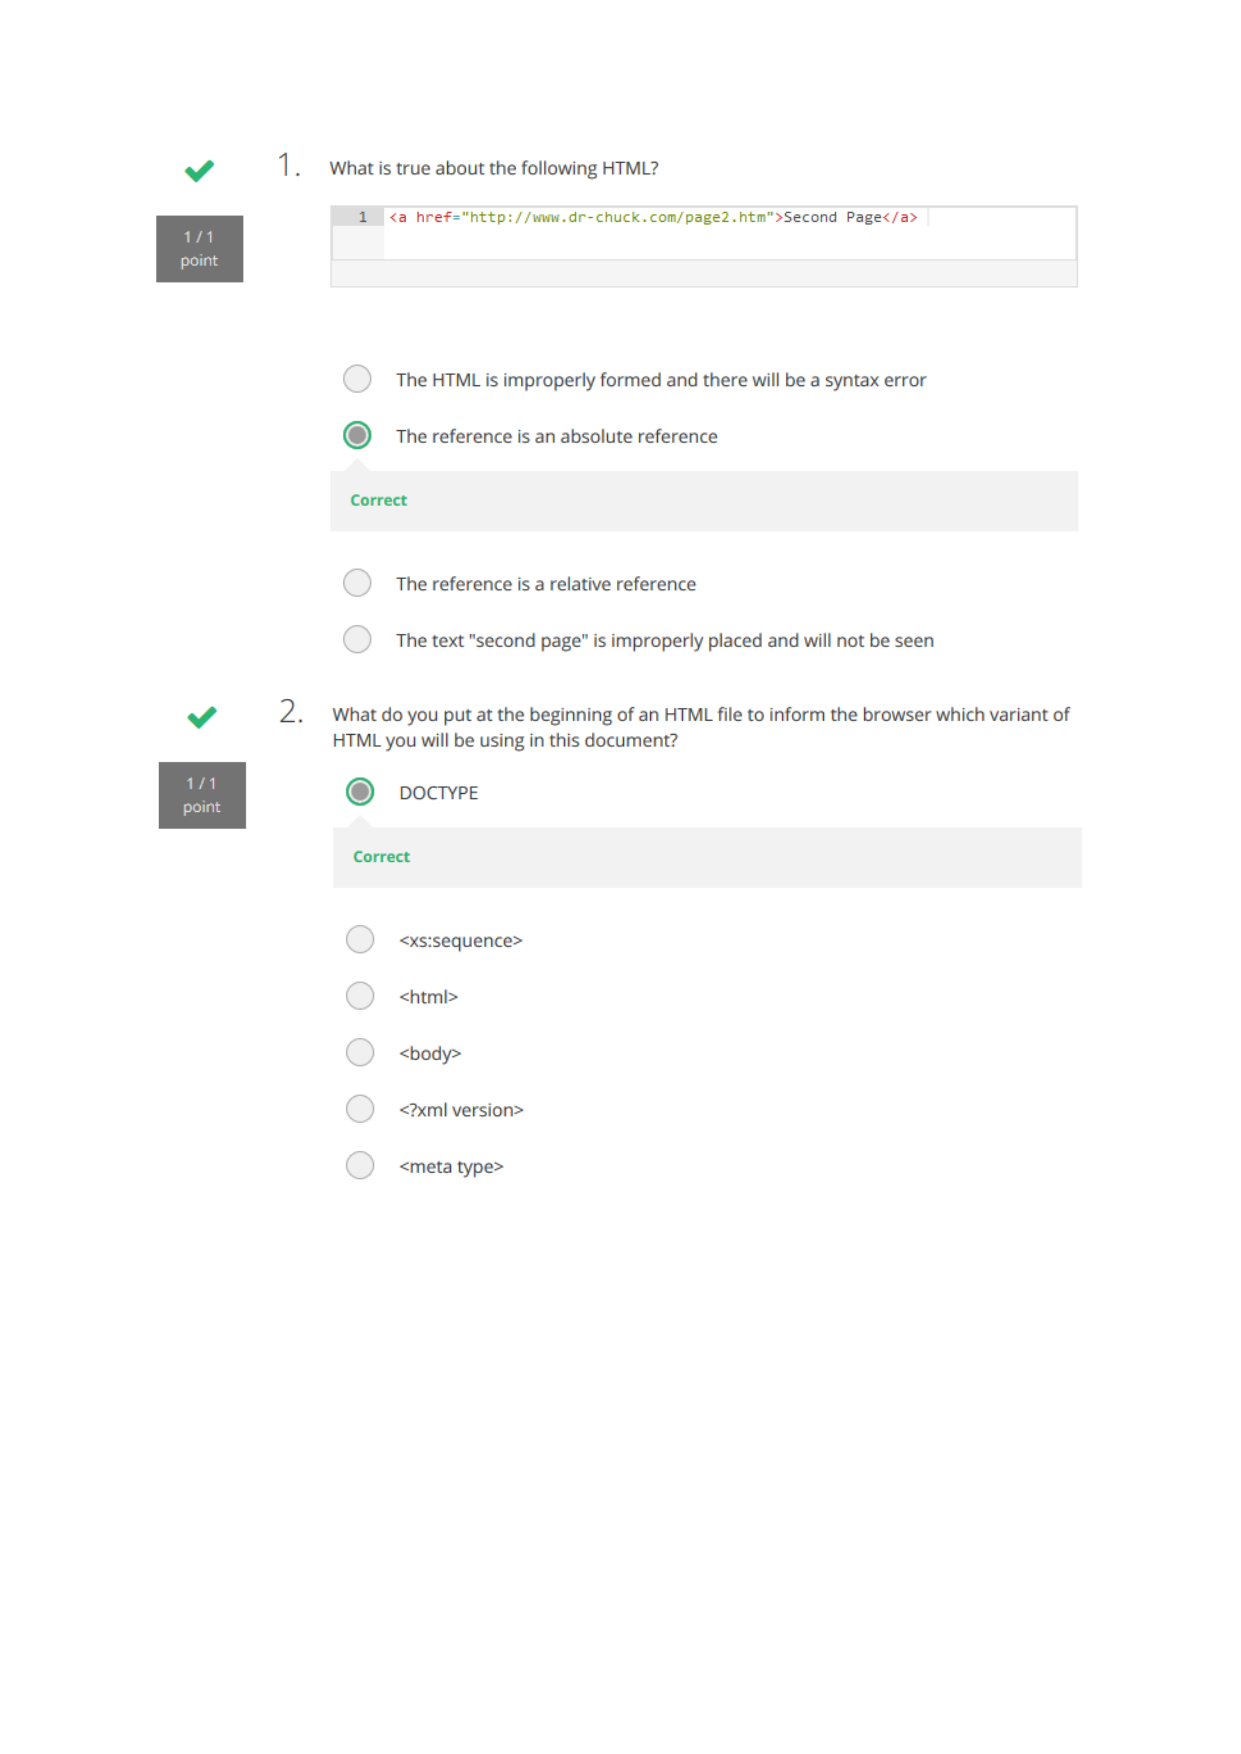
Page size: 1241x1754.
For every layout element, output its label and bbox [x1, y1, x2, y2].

picture [150, 150, 1091, 665]
picture [150, 689, 1091, 1191]
